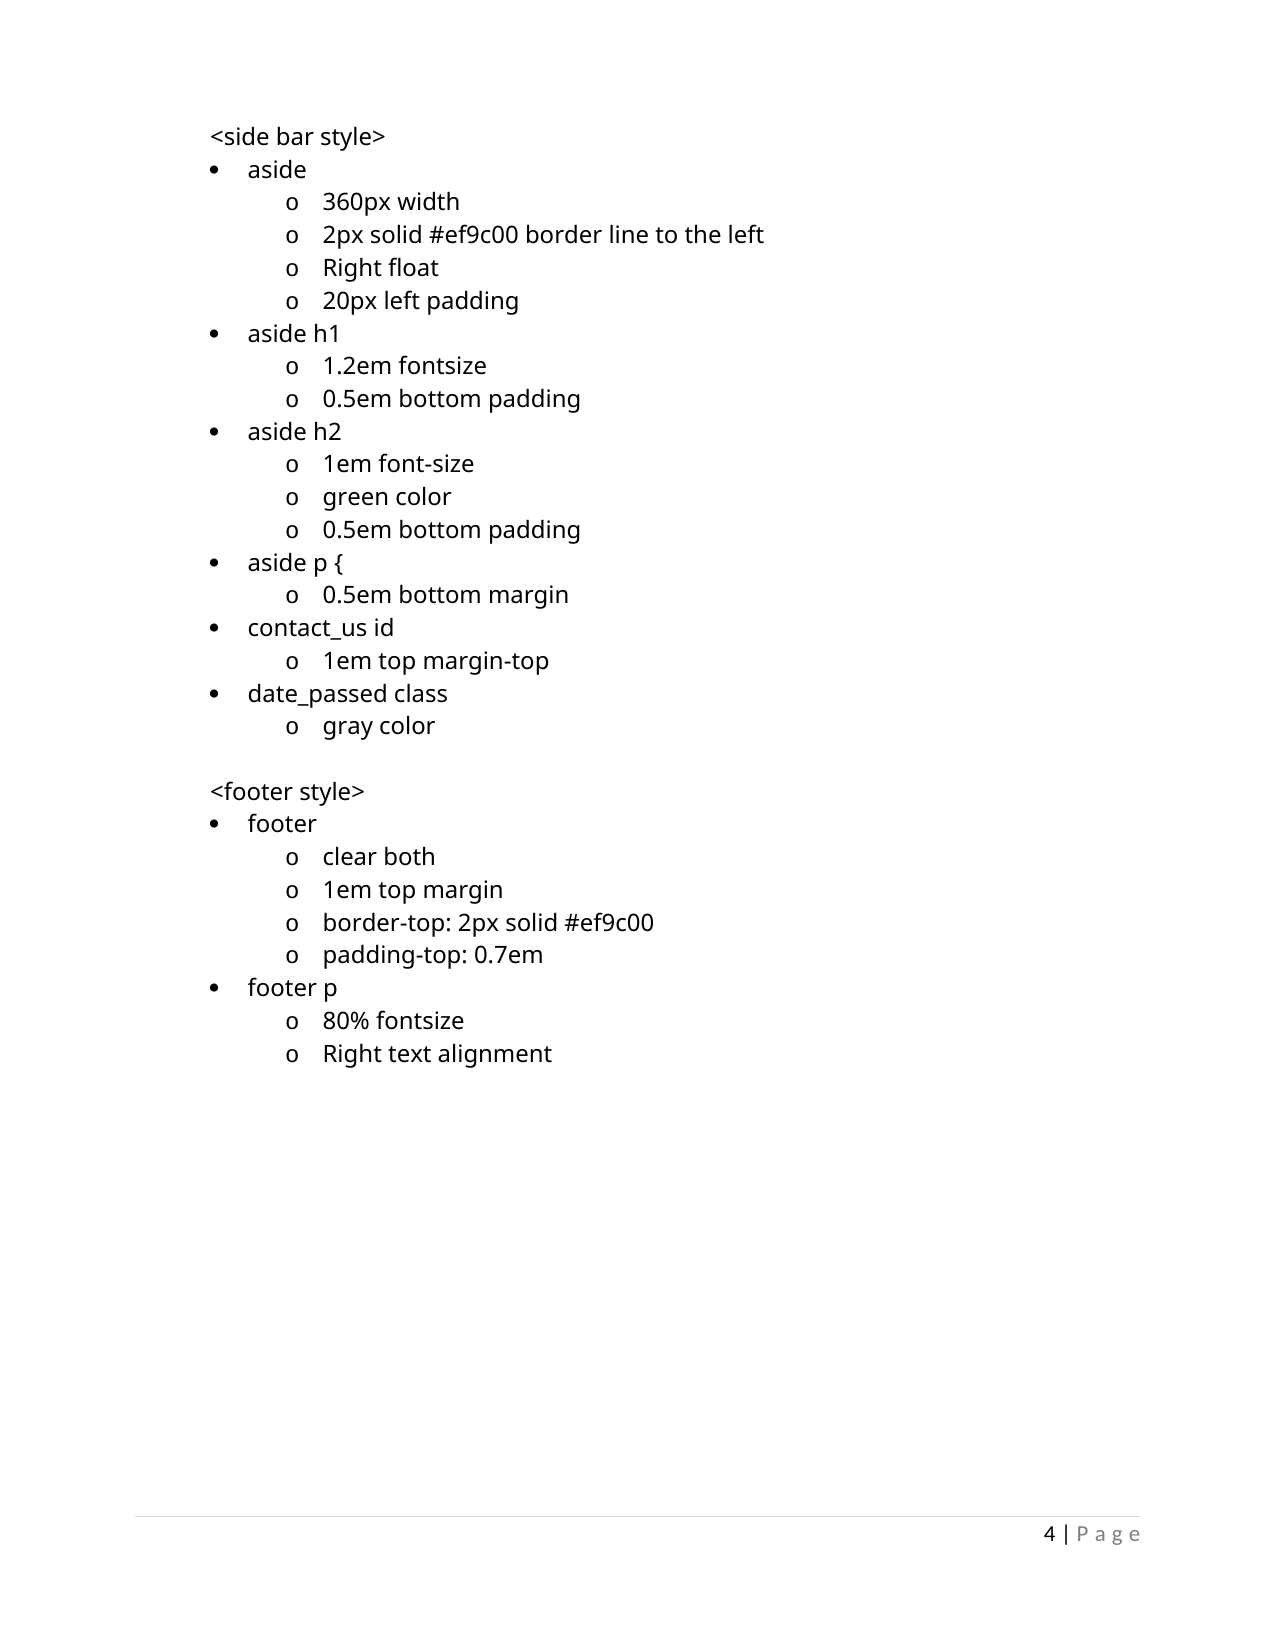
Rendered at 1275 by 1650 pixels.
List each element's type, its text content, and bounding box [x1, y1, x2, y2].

list 0.5em bottom padding [285, 513, 1140, 546]
list 2px solid #ef9c00 border line to the left [285, 218, 1140, 251]
list 1em top margin [285, 873, 1140, 905]
text <footer style> [135, 774, 1140, 807]
list 80% fontsize [285, 1004, 1140, 1036]
list green color [285, 480, 1140, 513]
list 360px width [285, 185, 1140, 218]
list aside [210, 153, 1140, 185]
text <side bar style> [172, 120, 1140, 153]
list date_passed class [210, 677, 1140, 709]
list aside h1 [210, 316, 1140, 349]
list border-top: 2px solid #ef9c00 [285, 905, 1140, 938]
list 0.5em bottom margin [285, 578, 1140, 611]
list aside h2 [210, 415, 1140, 447]
list 1em top margin-top [285, 644, 1140, 677]
list 1.2em fontsize [285, 349, 1140, 382]
list 20px left padding [285, 284, 1140, 316]
list clear both [285, 840, 1140, 873]
list gray color [285, 709, 1140, 742]
list 1em font-size [285, 447, 1140, 480]
list aside p { [210, 546, 1140, 578]
list Right float [285, 251, 1140, 284]
list footer p [210, 971, 1140, 1004]
list contact_us id [210, 611, 1140, 644]
list footer [210, 807, 1140, 840]
list 0.5em bottom padding [285, 382, 1140, 415]
list padding-top: 0.7em [285, 938, 1140, 971]
list Right text alignment [285, 1036, 1140, 1069]
